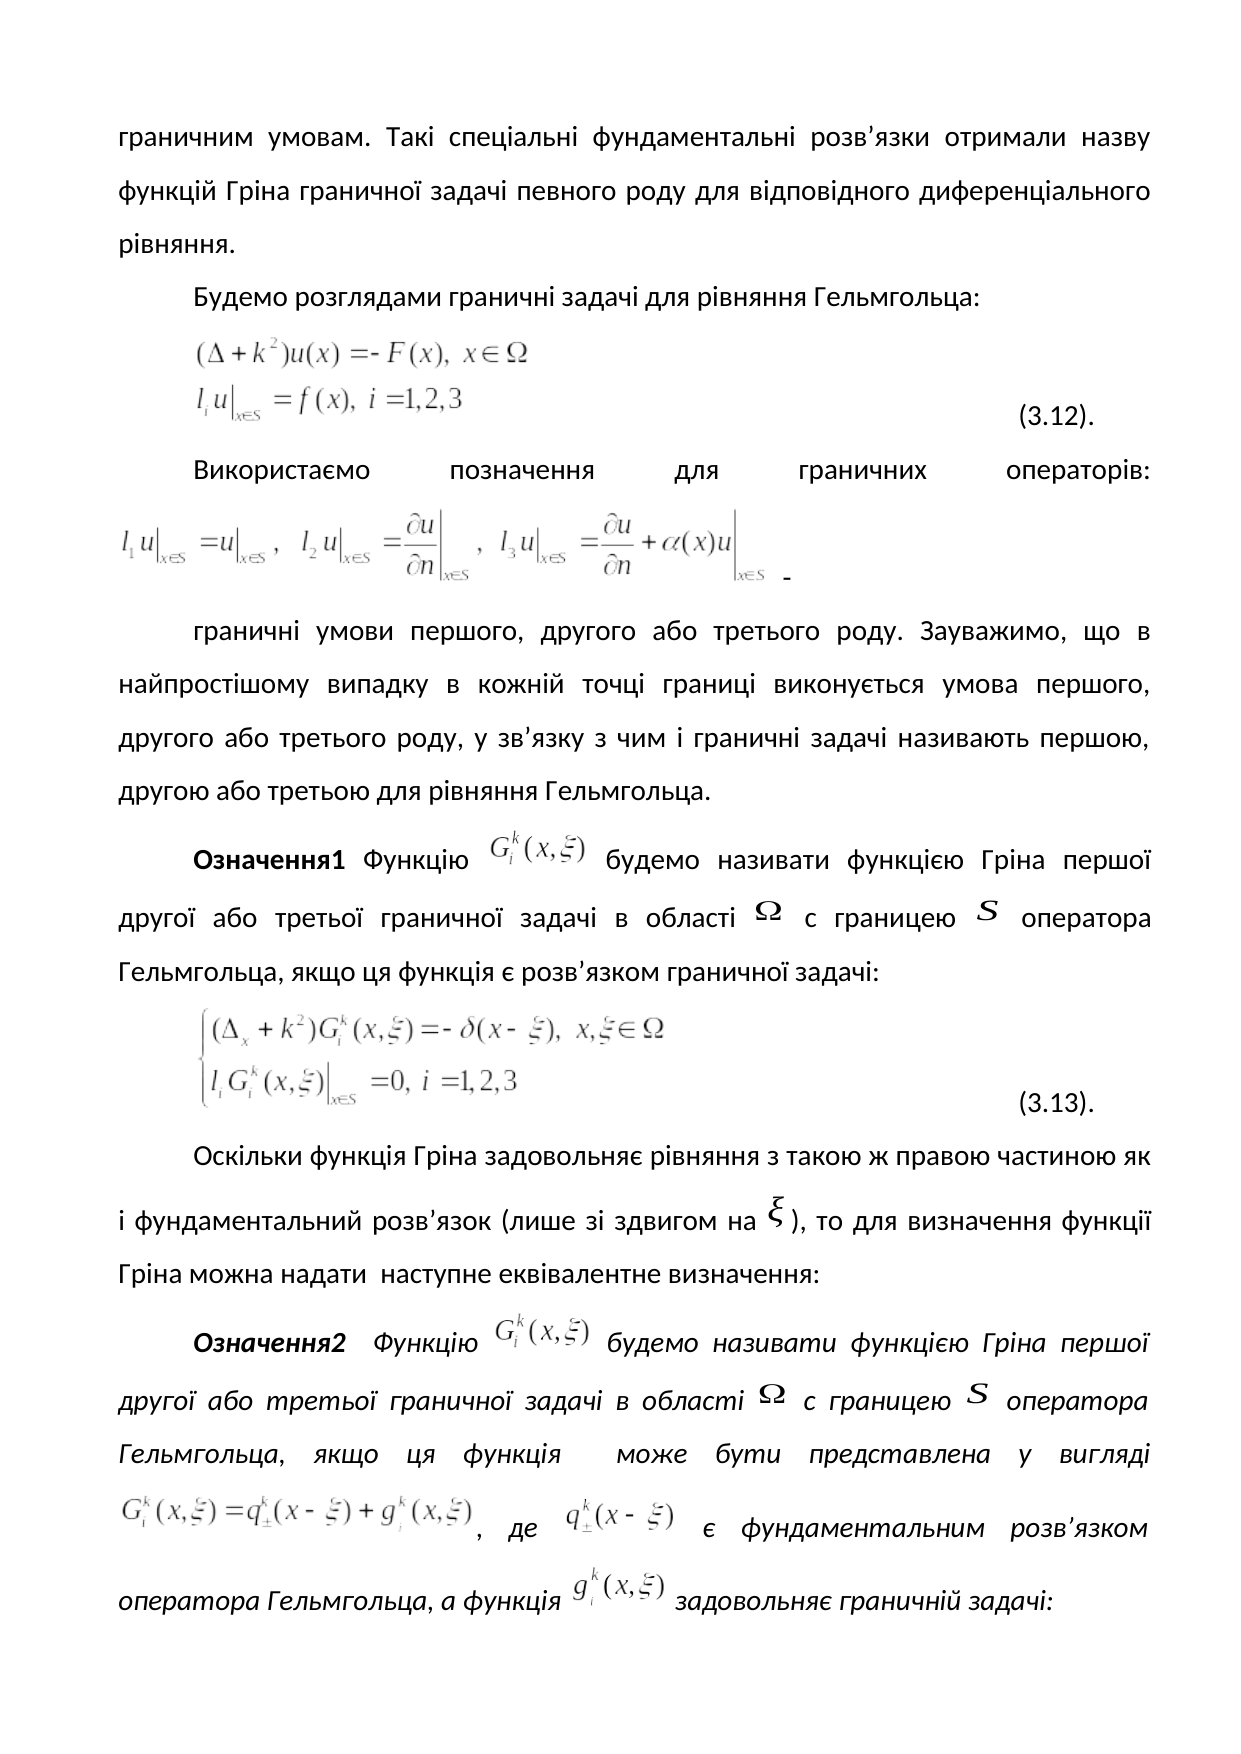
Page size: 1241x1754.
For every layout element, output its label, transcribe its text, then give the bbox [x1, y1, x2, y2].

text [118, 118, 1152, 261]
text Означення1 Функцію будемо називати функцією Гріна першої другої або третьої граничної задачі в області с границею оператора Гельмгольца, якщо ця функція є розв’язком граничної задачі: [118, 826, 1152, 988]
text Будемо розглядами граничні задачі для рівняння Гельмгольца: [118, 278, 1152, 314]
text граничні умови першого, другого або третього роду. Зауважимо, що в найпростішому випадку в кожній точці границі виконується умова першого, другого або третього роду, у зв’язку з чим і граничні задачі називають першою, другою або третьою для рівняння Гельмгольца. [118, 612, 1152, 808]
text Використаємо позначення для граничних операторів: - [118, 451, 1152, 594]
text Оскільки функція Гріна задовольняє рівняння з такою ж правою частиною як і фундаментальний розв’язок (лише зі здвигом на ), то для визначення функції Гріна можна надати наступне еквівалентне визначення: [118, 1137, 1152, 1291]
text Означення2 Функцію будемо називати функцією Гріна першої другої або третьої граничної задачі в області с границею оператора Гельмгольца, якщо ця функція може бути представлена у вигляді , де є фундаментальним розв’язком оператора Гельмгольца, а функція задовольняє граничній задачі: [118, 1308, 1152, 1619]
text (3.13). [118, 1006, 1152, 1119]
text (3.12). [118, 332, 1152, 433]
